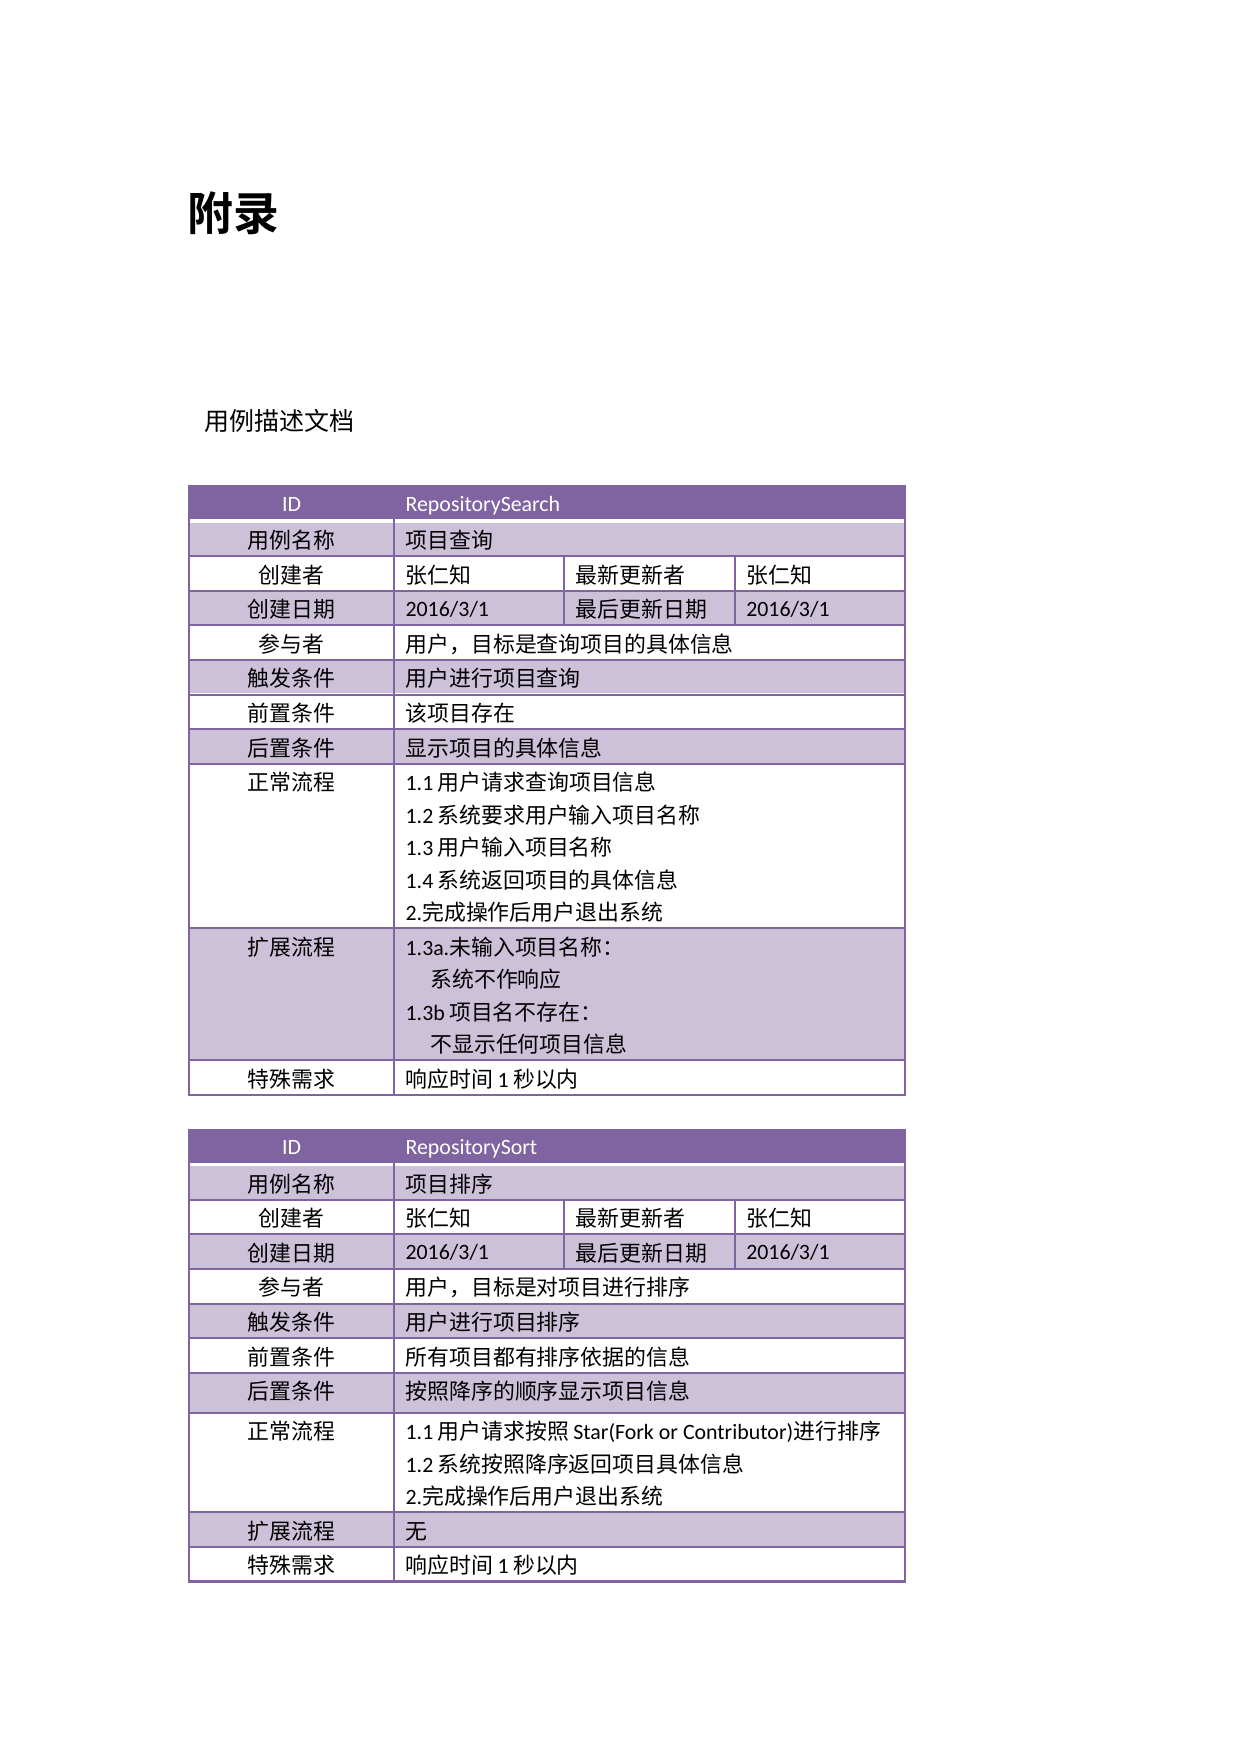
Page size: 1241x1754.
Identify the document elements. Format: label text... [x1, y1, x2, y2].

table_cell 所有项目都有排序依据的信息 [395, 1339, 904, 1372]
table_cell 响应时间1秒以内 [395, 1061, 904, 1094]
table_cell 后置条件 [190, 730, 393, 763]
table_cell 参与者 [190, 626, 393, 659]
table_cell 用例名称 [190, 523, 393, 555]
table_cell 张仁知 [395, 1201, 563, 1233]
table_cell 参与者 [190, 1270, 393, 1302]
table_cell 用户，目标是对项目进行排序 [395, 1270, 904, 1302]
table_header RepositorySort [395, 1131, 904, 1163]
table_cell 用户进行项目排序 [395, 1305, 904, 1337]
table_cell 创建者 [190, 1201, 393, 1233]
table_cell 创建者 [190, 557, 393, 590]
table_cell 1.1用户请求按照Star(Fork or Contributor)进行排序 1.2系统按照降序返回项目具体信息 2.完成操作后用户退出系统 [395, 1414, 904, 1511]
table_cell 最后更新日期 [565, 1235, 734, 1268]
table_cell 特殊需求 [190, 1061, 393, 1094]
table_header ID [190, 487, 393, 519]
table_cell 张仁知 [395, 557, 563, 590]
table_cell 该项目存在 [395, 696, 904, 728]
table_cell 用例名称 [190, 1166, 393, 1199]
table_header ID [190, 1131, 393, 1163]
table_cell 最新更新者 [565, 1201, 734, 1233]
table_cell 无 [395, 1513, 904, 1546]
table_cell 最新更新者 [565, 557, 734, 590]
table_cell 前置条件 [190, 696, 393, 728]
table_cell 创建日期 [190, 1235, 393, 1268]
table_cell 2016/3/1 [736, 1235, 904, 1268]
table_cell 按照降序的顺序显示项目信息 [395, 1374, 904, 1412]
table_cell 张仁知 [736, 557, 904, 590]
table_cell 扩展流程 [190, 1513, 393, 1546]
table_cell 后置条件 [190, 1374, 393, 1412]
text 用例描述文档 [187, 387, 1053, 452]
table_cell 1用户请求查询项目信息 1.2系统要求用户输入项目名称 1.3用户输入项目名称 1.4系统返回项目的具体信息 2.完成操作后用户退出系统 [395, 765, 904, 927]
table_cell 特殊需求 [190, 1548, 393, 1580]
table_cell 1.3a.未输入项目名称： 系统不作响应 1.3b项目名不存在： 不显示任何项目信息 [395, 929, 904, 1059]
table_cell 前置条件 [190, 1339, 393, 1372]
table_cell 显示项目的具体信息 [395, 730, 904, 763]
table_header RepositorySearch [395, 487, 904, 519]
table_cell 正常流程 [190, 765, 393, 927]
table_cell 张仁知 [736, 1201, 904, 1233]
subtitle 附录 [187, 162, 1053, 259]
table_cell 用户，目标是查询项目的具体信息 [395, 626, 904, 659]
table_cell 2016/3/1 [395, 592, 563, 624]
table_cell 触发条件 [190, 661, 393, 693]
table_cell 响应时间1秒以内 [395, 1548, 904, 1580]
table_cell 触发条件 [190, 1305, 393, 1337]
table_cell 创建日期 [190, 592, 393, 624]
table_cell 正常流程 [190, 1414, 393, 1511]
table_cell 2016/3/1 [736, 592, 904, 624]
table_cell 最后更新日期 [565, 592, 734, 624]
table_cell 扩展流程 [190, 929, 393, 1059]
table_cell 用户进行项目查询 [395, 661, 904, 693]
table_cell 项目查询 [395, 523, 904, 555]
table_cell 2016/3/1 [395, 1235, 563, 1268]
table_cell 项目排序 [395, 1166, 904, 1199]
